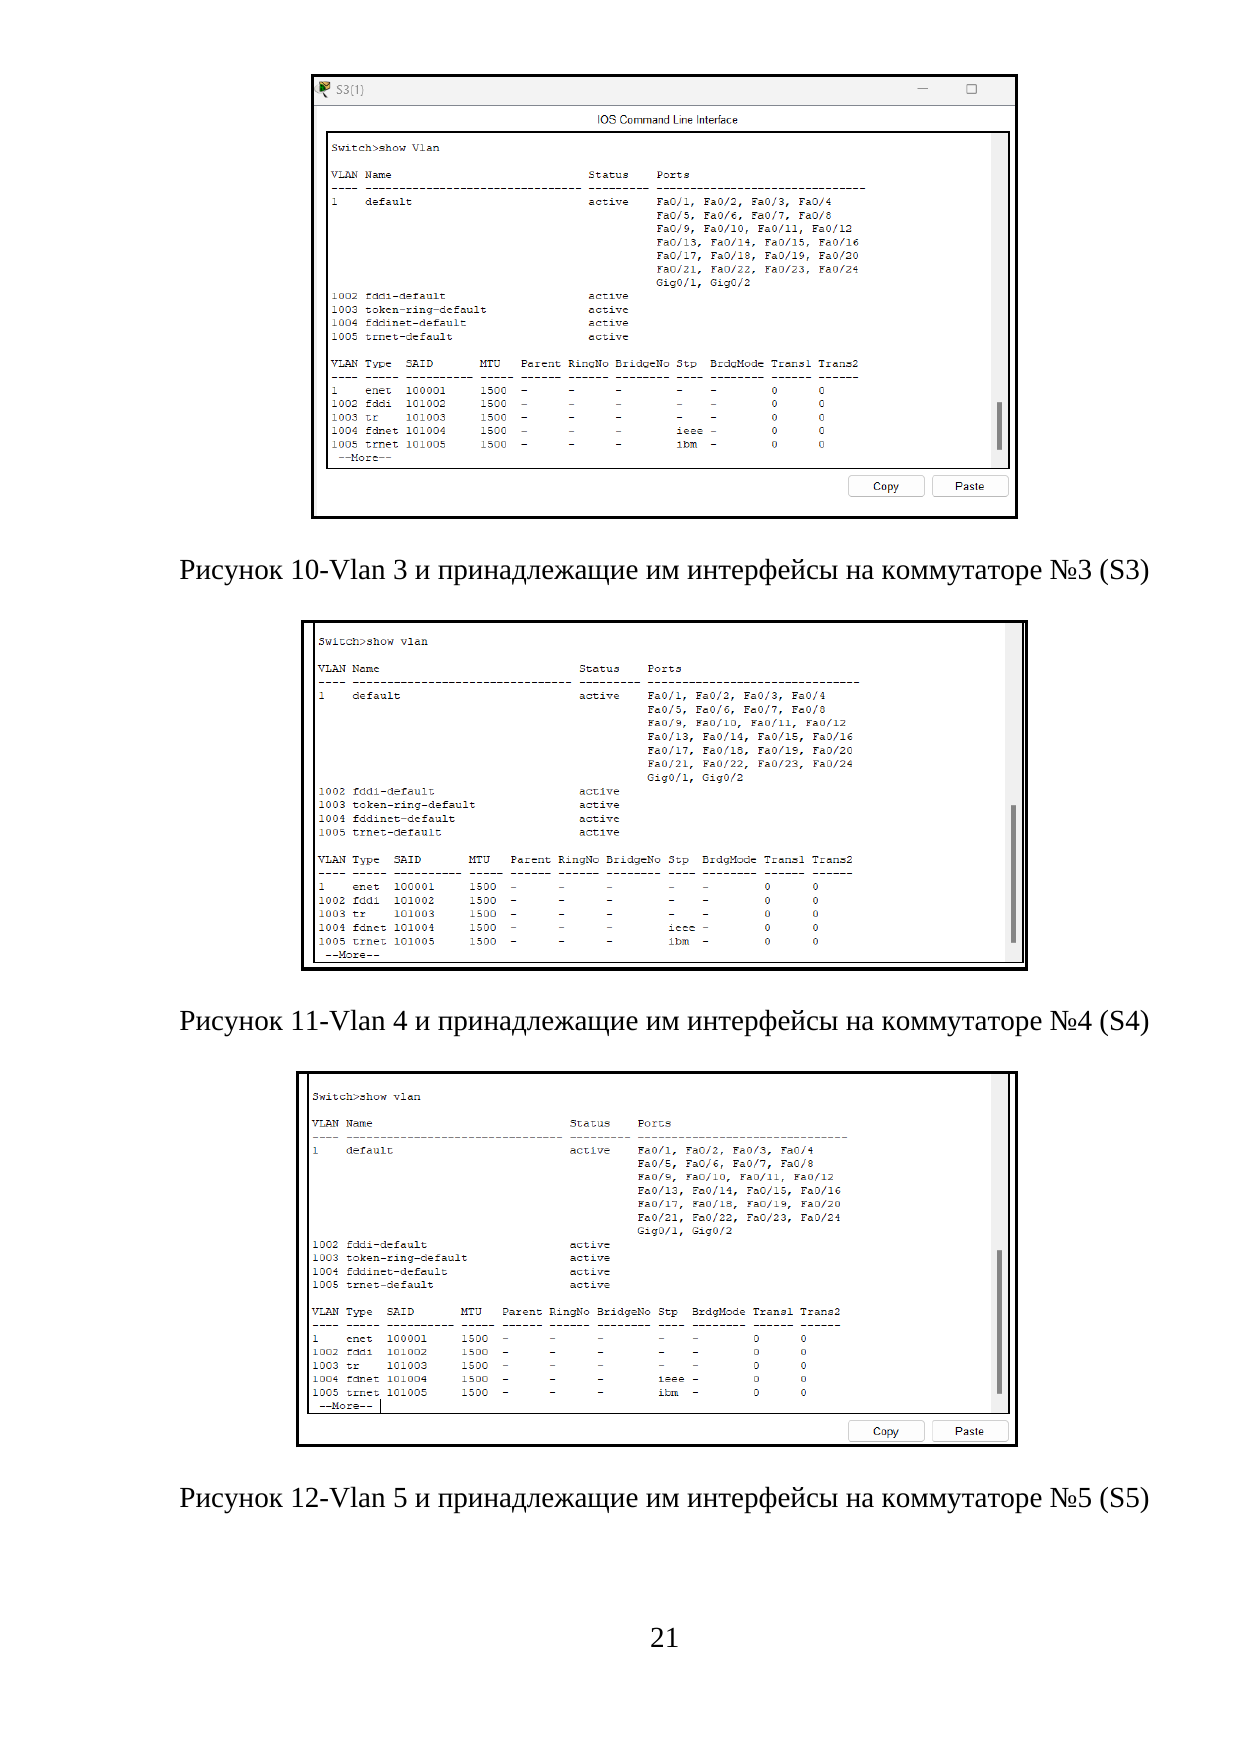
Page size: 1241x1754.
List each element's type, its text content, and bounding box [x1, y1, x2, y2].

text Рисунок 12-Vlan 5 и принадлежащие им интерфейсы на коммутаторе №5 (S5) [177, 1481, 1152, 1514]
picture [304, 623, 1025, 967]
text Рисунок 10-Vlan 3 и принадлежащие им интерфейсы на коммутаторе №3 (S3) [177, 552, 1152, 586]
text Рисунок 11-Vlan 4 и принадлежащие им интерфейсы на коммутаторе №4 (S4) [177, 1003, 1152, 1037]
picture [299, 1074, 1015, 1444]
picture [314, 77, 1015, 516]
